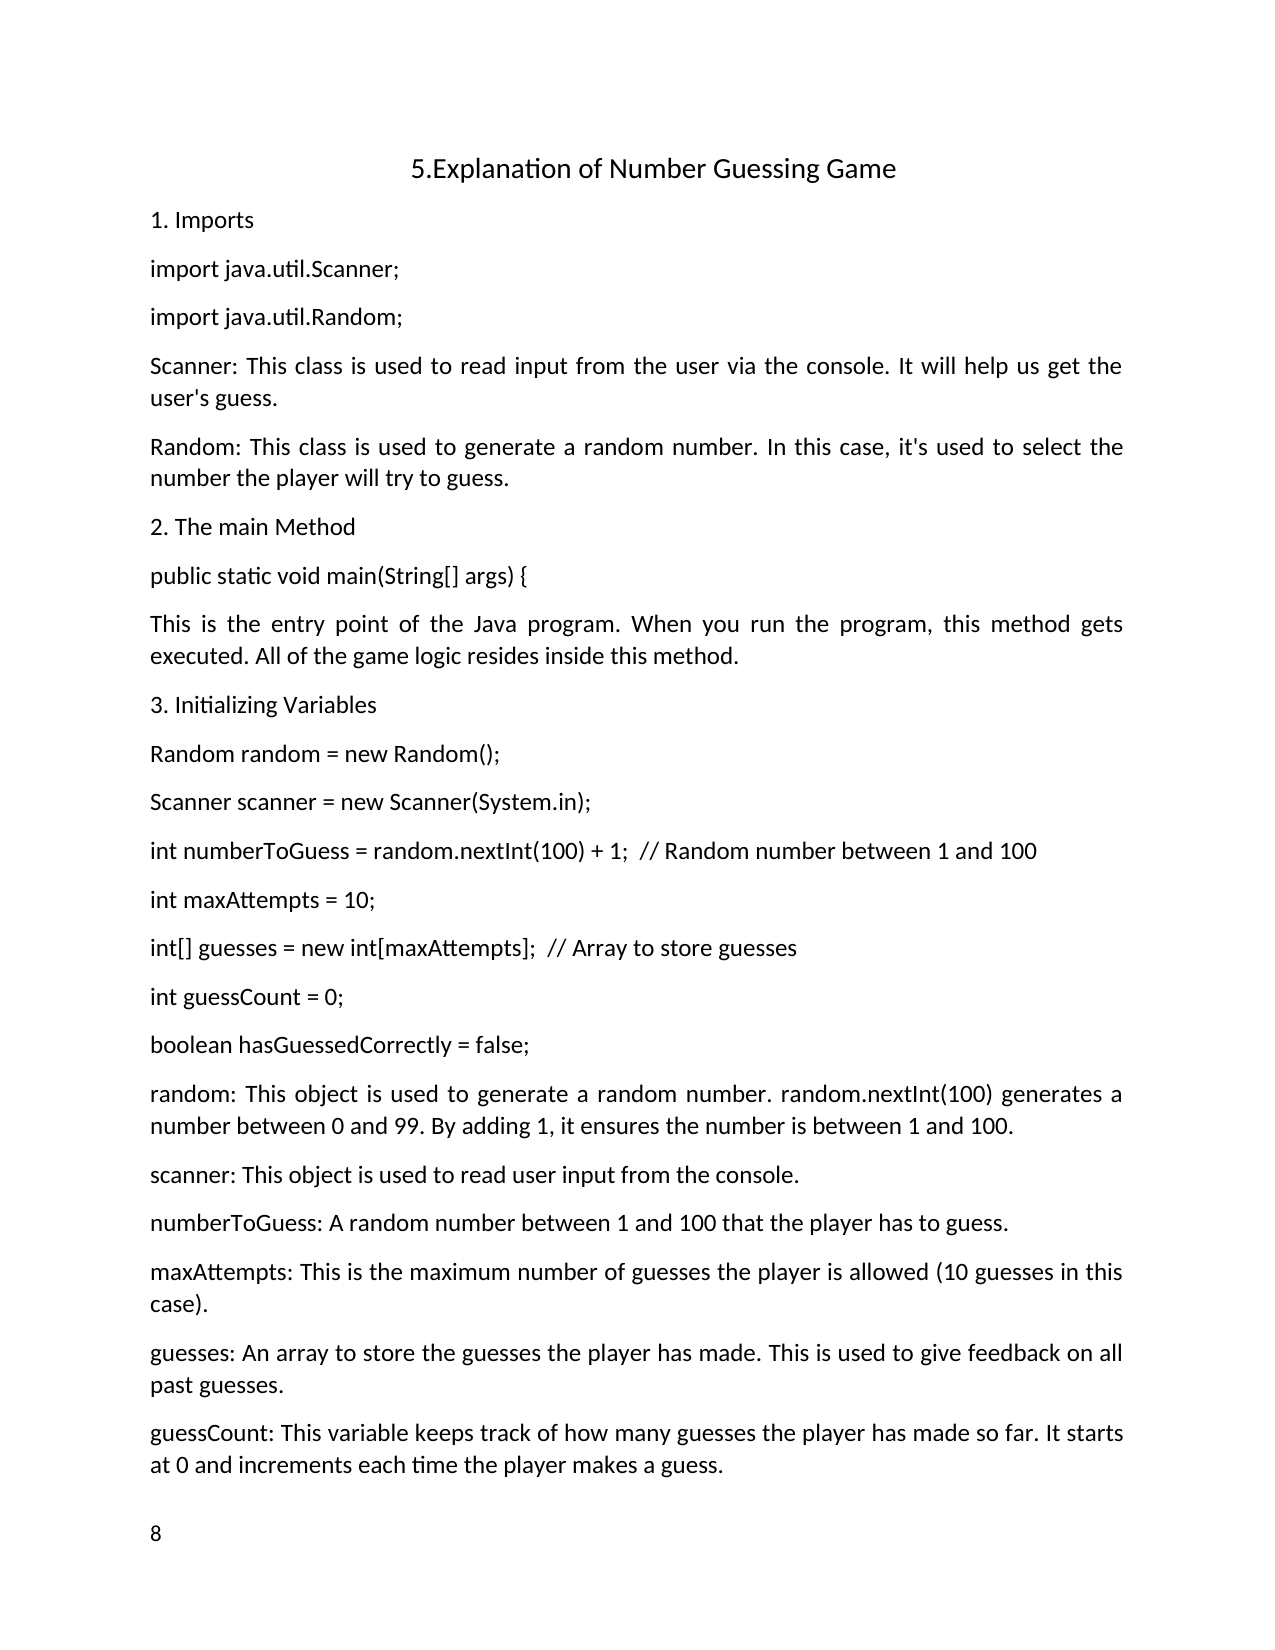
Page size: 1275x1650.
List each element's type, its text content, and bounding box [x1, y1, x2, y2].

text Random random = new Random(); [150, 738, 1125, 768]
text public static void main(String[] args) { [150, 560, 1125, 590]
text int[] guesses = new int[maxAttempts]; // Array to store guesses [150, 932, 1125, 963]
text scanner: This object is used to read user input from the console. [150, 1159, 1125, 1189]
text import java.util.Random; [150, 301, 1125, 332]
text boolean hasGuessedCorrectly = false; [150, 1030, 1125, 1060]
text 5.Explanation of Number Guessing Game [150, 150, 1125, 186]
text int maxAttempts = 10; [150, 884, 1125, 914]
text Scanner scanner = new Scanner(System.in); [150, 786, 1125, 817]
text 1. Imports [150, 204, 1125, 234]
text int guessCount = 0; [150, 981, 1125, 1012]
text 2. The main Method [150, 511, 1125, 542]
text This is the entry point of the Java program. When you run the program, this method gets executed. All of the game logic resides inside this method. [150, 608, 1125, 671]
text 3. Initializing Variables [150, 689, 1125, 720]
text guesses: An array to store the guesses the player has made. This is used to give feedback on all past guesses. [150, 1337, 1125, 1399]
text maxAttempts: This is the maximum number of guesses the player is allowed (10 guesses in this case). [150, 1256, 1125, 1319]
text Scanner: This class is used to read input from the user via the console. It will help us get the user's guess. [150, 350, 1125, 412]
text random: This object is used to generate a random number. random.nextInt(100) generates a number between 0 and 99. By adding 1, it ensures the number is between 1 and 100. [150, 1078, 1125, 1141]
text import java.util.Scanner; [150, 253, 1125, 283]
text guessCount: This variable keeps track of how many guesses the player has made so far. It starts at 0 and increments each time the player makes a guess. [150, 1417, 1125, 1480]
text Random: This class is used to generate a random number. In this case, it's used to select the number the player will try to guess. [150, 431, 1125, 493]
text int numberToGuess = random.nextInt(100) + 1; // Random number between 1 and 100 [150, 835, 1125, 866]
text numberToGuess: A random number between 1 and 100 that the player has to guess. [150, 1208, 1125, 1238]
